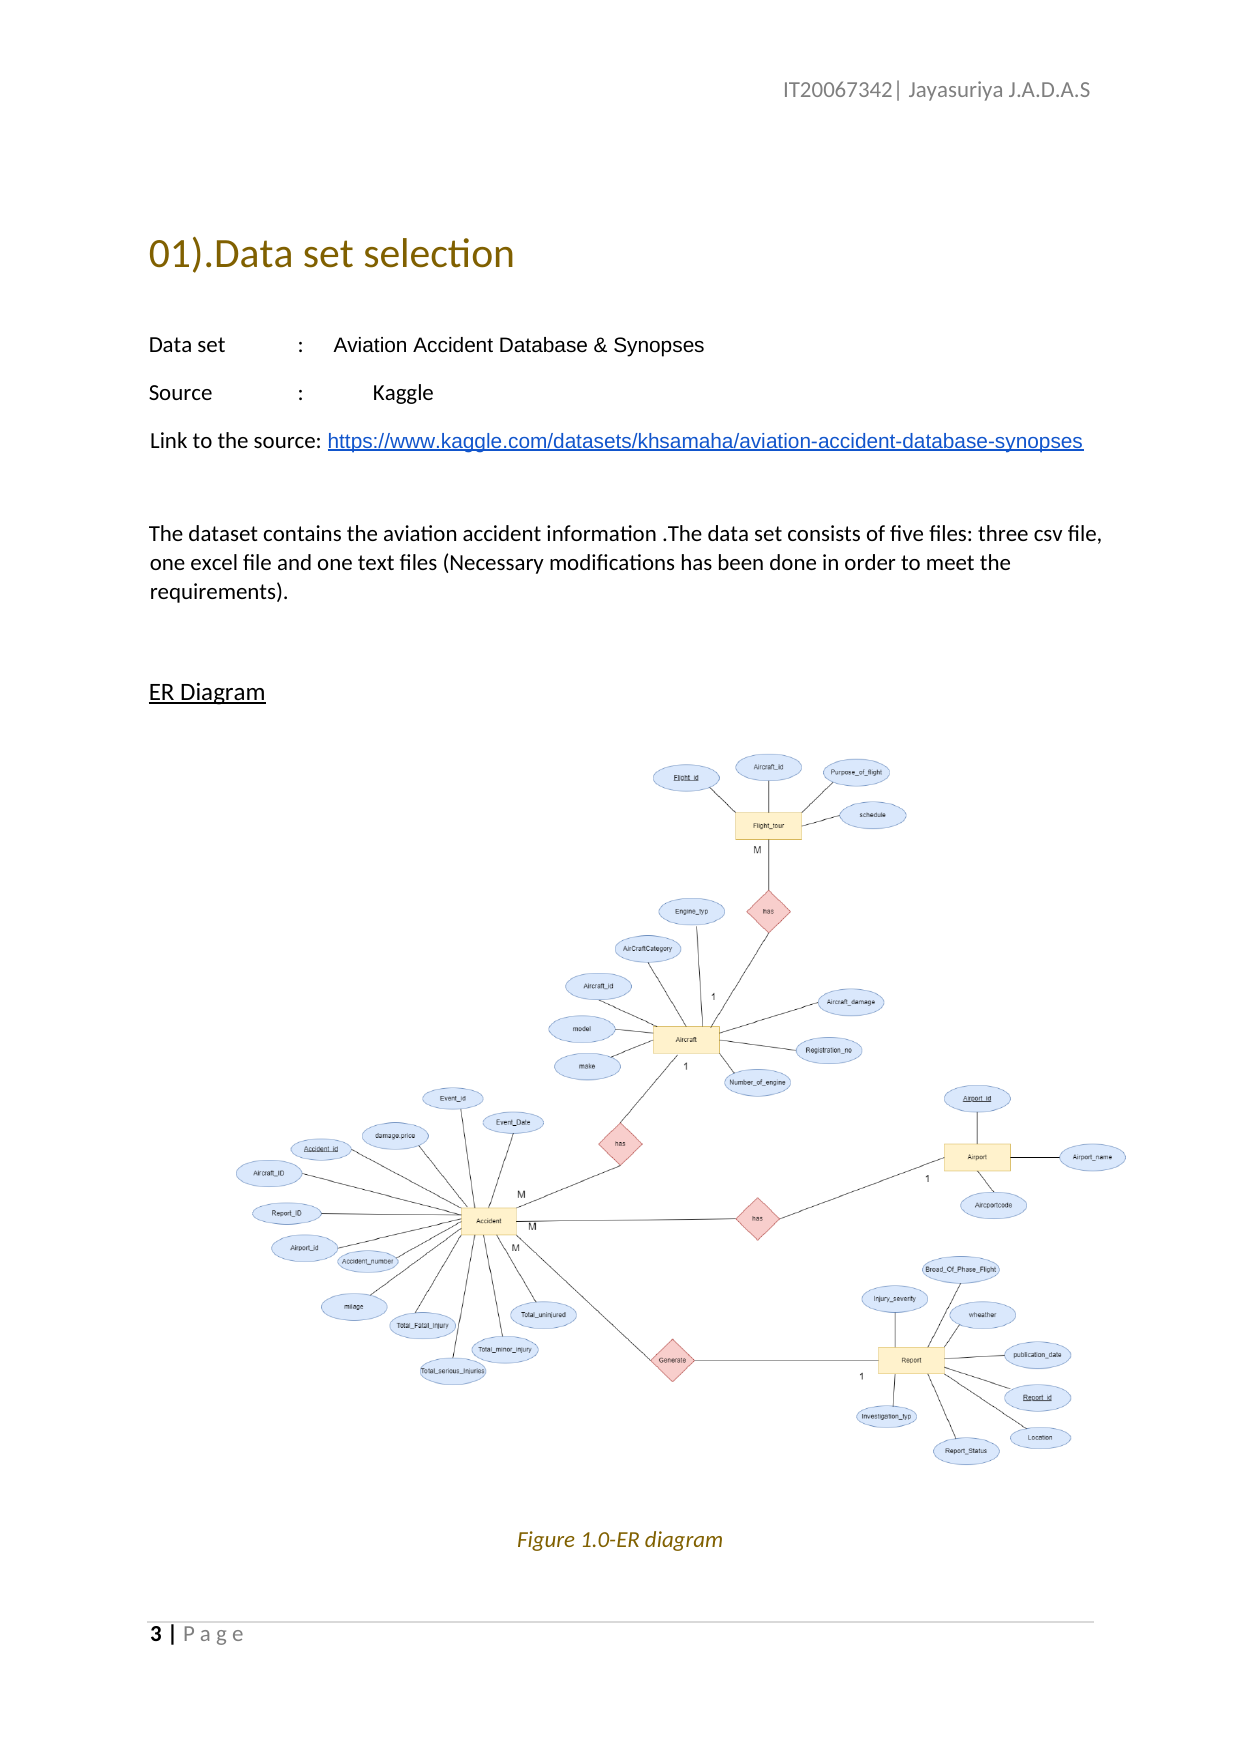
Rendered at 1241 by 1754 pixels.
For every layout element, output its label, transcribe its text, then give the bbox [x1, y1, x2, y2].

picture [230, 749, 1130, 1470]
subtitle 01).Data set selection [148, 227, 1209, 278]
text Data set : Aviation Accident Database & Synopses [148, 330, 1209, 358]
text The dataset contains the aviation accident information .The data set consists of five files: three csv file, one excel file and one text files (Necessary modifications has been done in order to meet the requirements). [148, 519, 1115, 605]
text Source : Kaggle [148, 378, 1209, 406]
text Link to the source: https://www.kaggle.com/datasets/khsamaha/aviation-accident-database-synopses [150, 426, 1209, 454]
subtitle ER Diagram [148, 676, 1209, 706]
text Figure 1.0-ER diagram [517, 1525, 1209, 1553]
